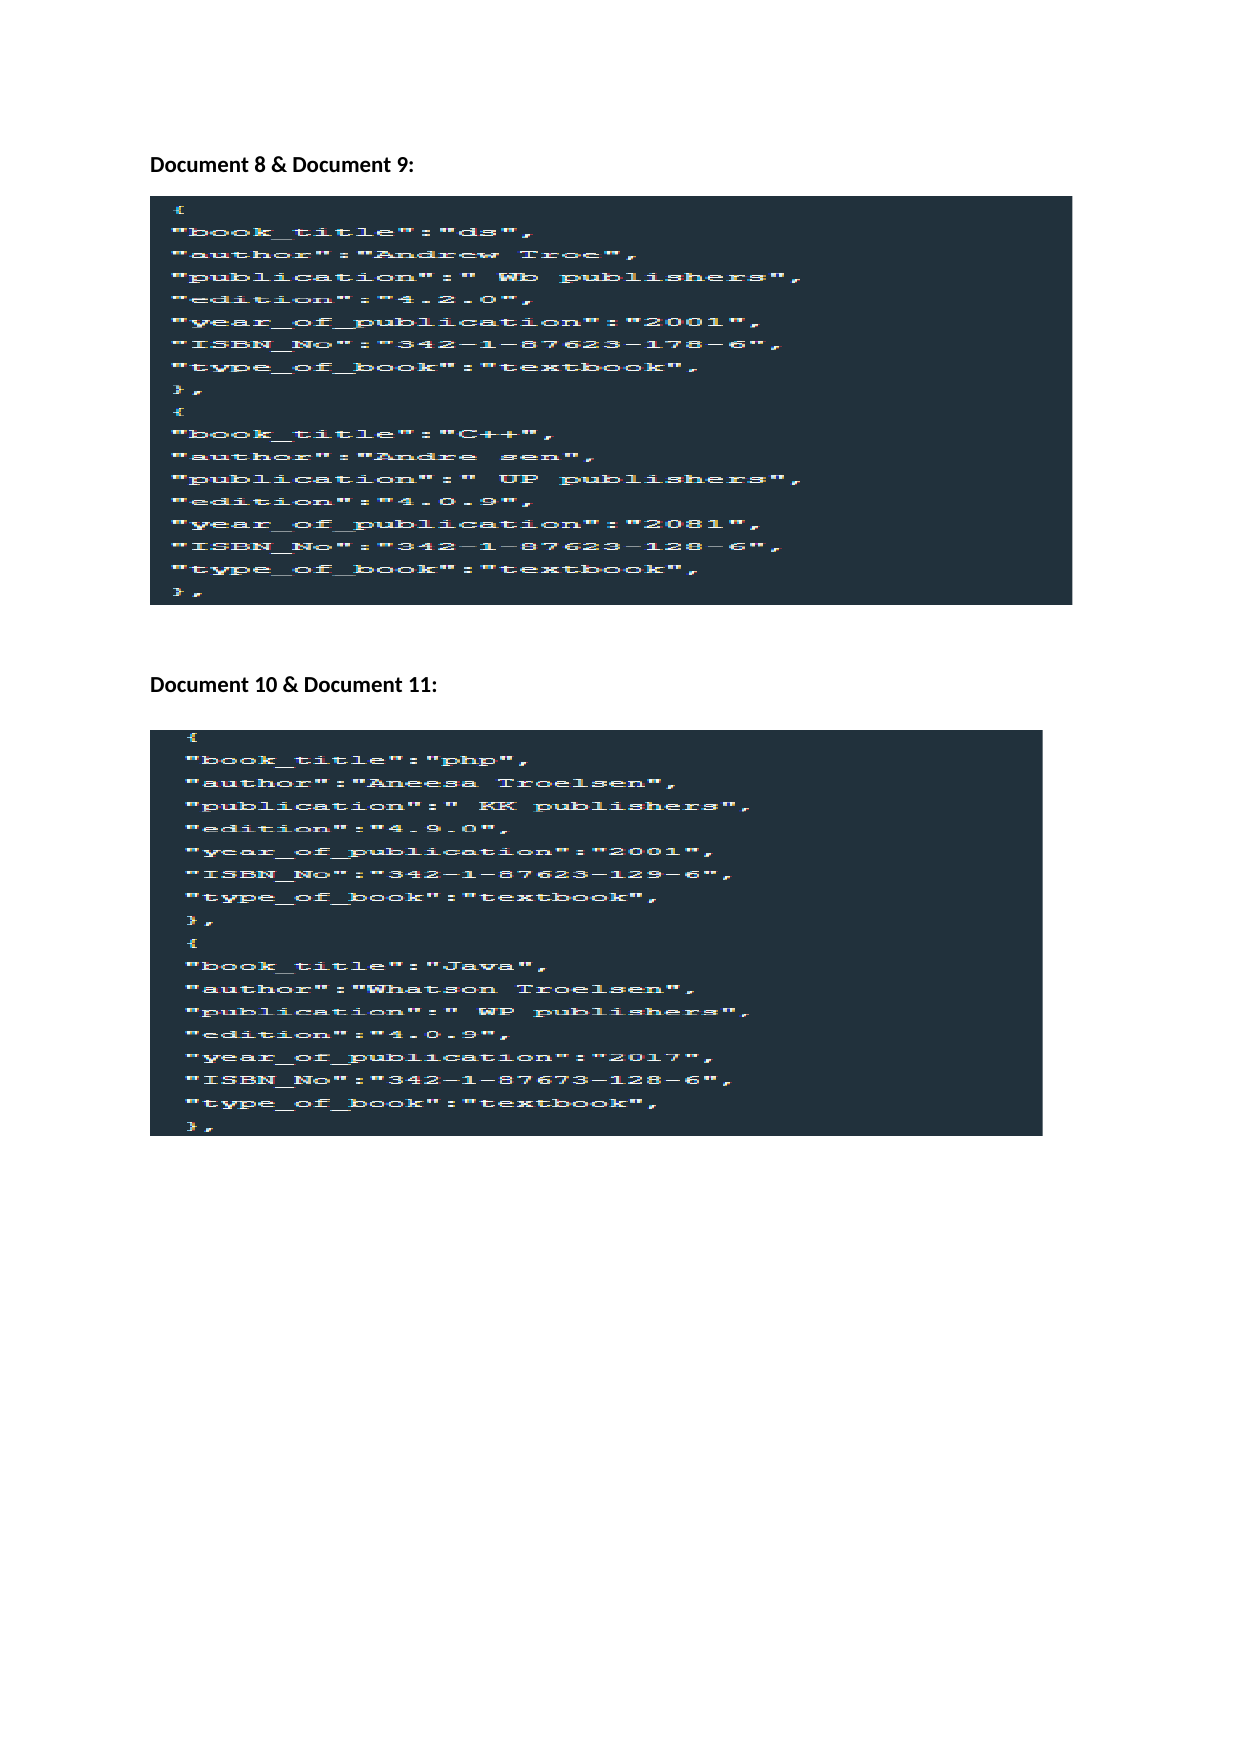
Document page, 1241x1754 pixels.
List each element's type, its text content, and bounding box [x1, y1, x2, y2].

picture [150, 730, 1043, 1136]
picture [150, 196, 1073, 605]
text Document 8 & Document 9: [150, 150, 1090, 178]
